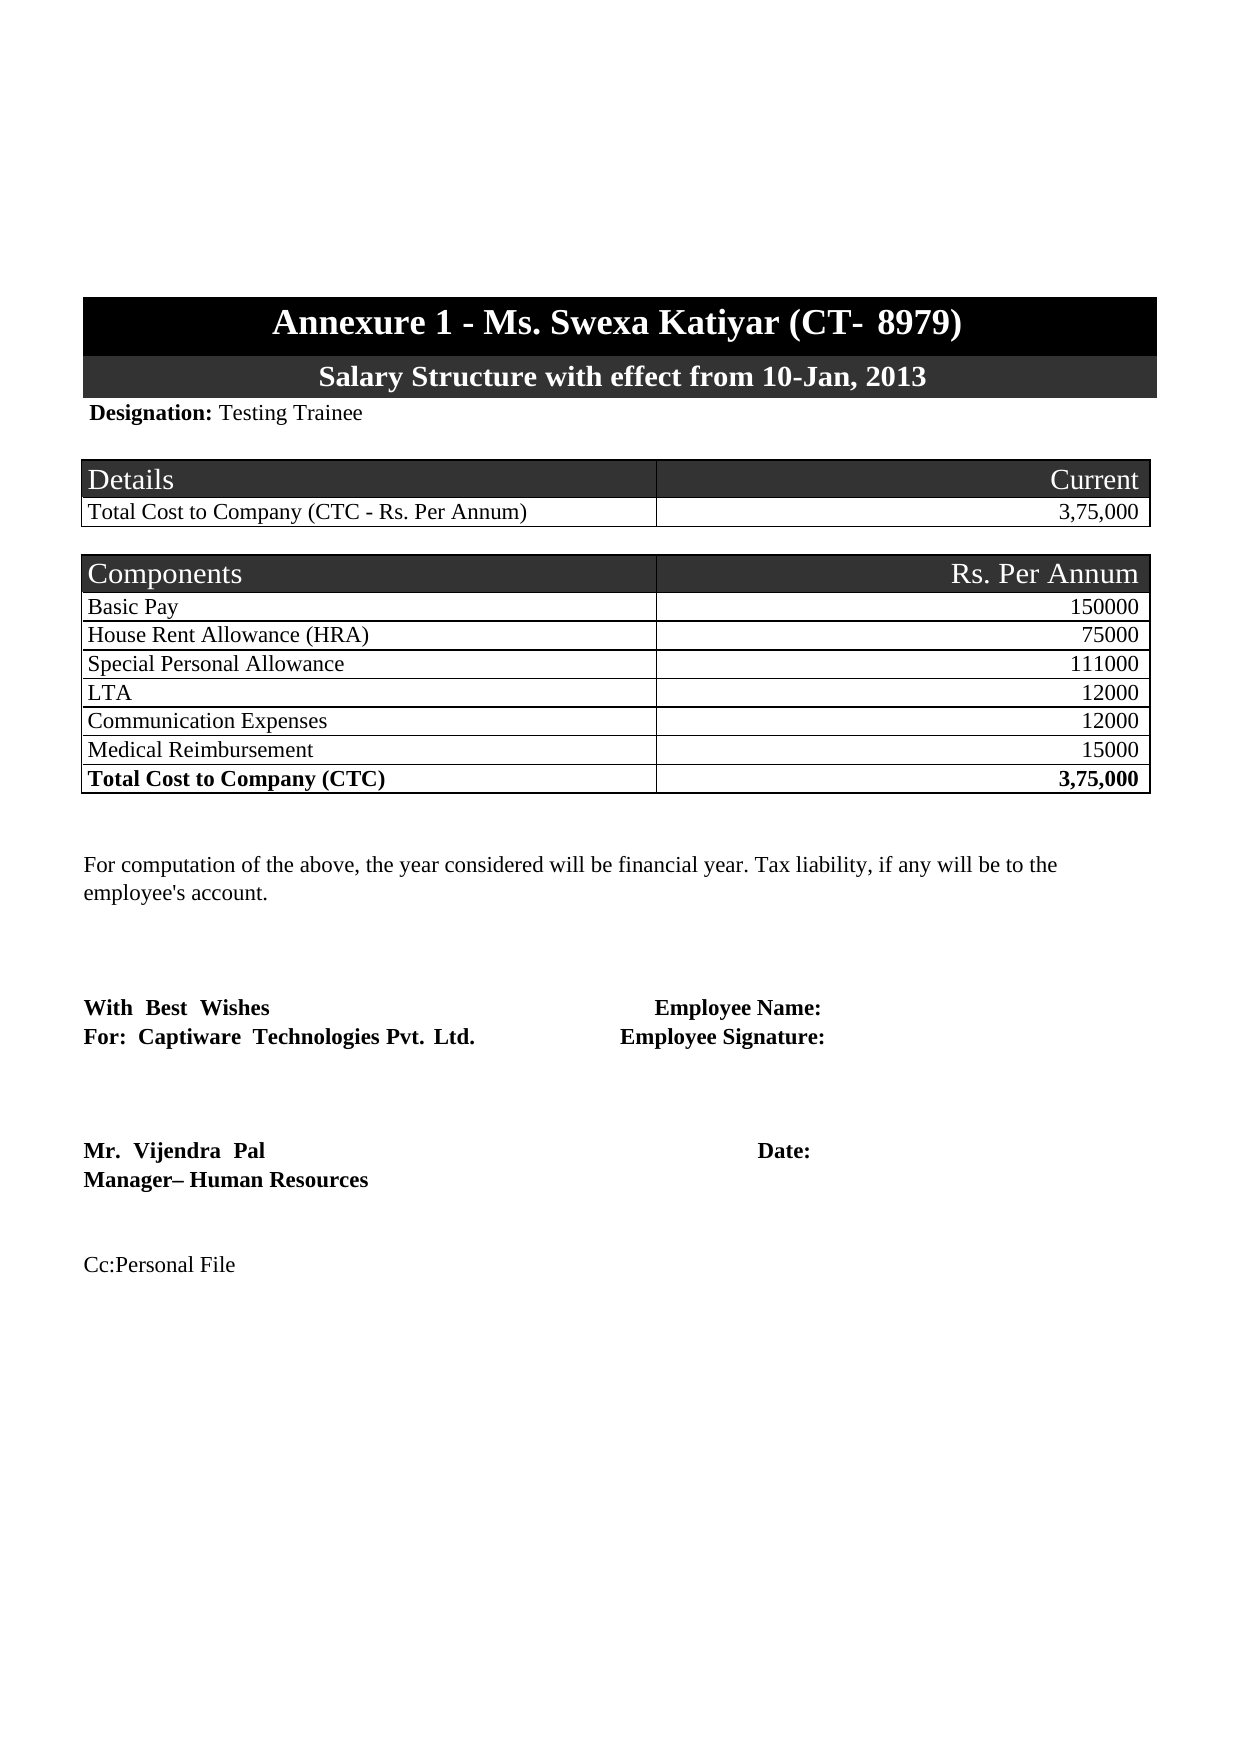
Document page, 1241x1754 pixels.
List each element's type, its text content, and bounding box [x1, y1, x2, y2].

table_cell Communication Expenses [82, 707, 656, 735]
text Cc:Personal File [83, 1252, 1158, 1278]
table_header Components [82, 556, 656, 592]
table_cell 3,75,000 [657, 765, 1149, 792]
table_header Details [82, 461, 656, 497]
table_cell House Rent Allowance (HRA) [82, 621, 656, 649]
table_cell Basic Pay [82, 593, 656, 620]
table_cell 111000 [657, 651, 1149, 677]
table_cell 150000 [657, 593, 1149, 620]
table_cell 15000 [657, 736, 1149, 763]
table_cell 12000 [657, 679, 1149, 706]
subtitle With Best Wishes Employee Name: [83, 994, 1158, 1021]
table_cell Medical Reimbursement [82, 736, 656, 763]
table_header Annexure 1 - Ms. Swexa Katiyar (CT- 8979) [83, 297, 1157, 356]
table_cell Total Cost to Company (CTC - Rs. Per Annum) [82, 498, 656, 526]
table_cell 12000 [657, 708, 1149, 735]
text Manager– Human Resources [83, 1166, 1158, 1192]
table_cell 3,75,000 [657, 498, 1149, 526]
table_cell Total Cost to Company (CTC) [82, 765, 656, 792]
table_cell 75000 [657, 622, 1149, 649]
text For computation of the above, the year considered will be financial year. Tax liability, if any will be to the employee's account. [83, 851, 1158, 906]
text For: Captiware Technologies Pvt. Ltd. Employee Signature: [83, 1023, 1158, 1049]
table_cell LTA [82, 679, 656, 706]
table_cell Designation: Testing Trainee [83, 398, 1157, 431]
table_header Rs. Per Annum [657, 556, 1149, 592]
table_header Current [657, 461, 1149, 497]
table_cell Salary Structure with effect from 10-Jan, 2013 [83, 356, 1157, 398]
text Mr. Vijendra Pal Date: [83, 1137, 1158, 1164]
table_cell Special Personal Allowance [82, 650, 656, 677]
